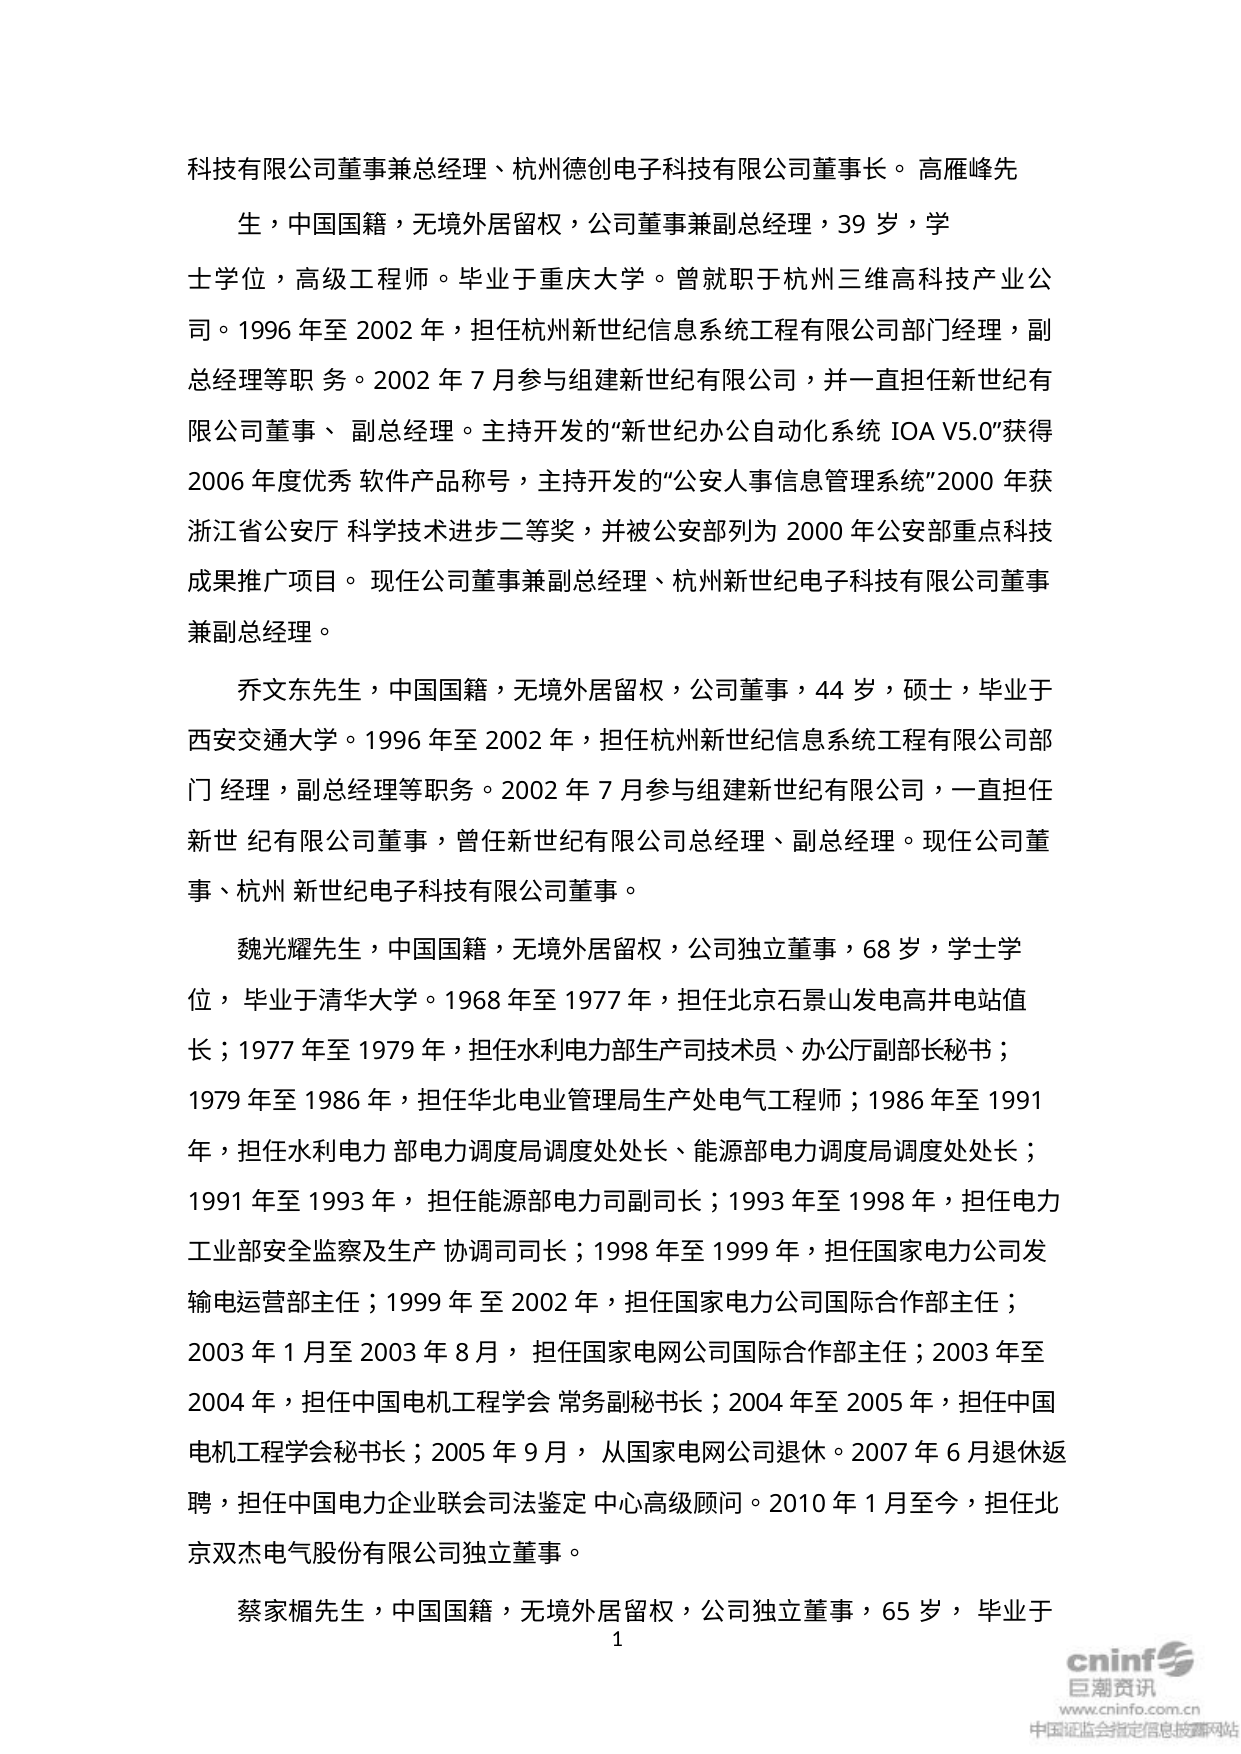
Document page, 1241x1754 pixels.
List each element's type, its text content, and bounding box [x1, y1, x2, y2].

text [187, 1594, 1054, 1628]
text 科技有限公司董事兼总经理、杭州德创电子科技有限公司董事长。 高雁峰先生，中国国籍，无境外居留权，公司董事兼副总经理，39 岁，学 [187, 152, 1054, 241]
text 魏光耀先生，中国国籍，无境外居留权，公司独立董事，68 岁，学士学位， 毕业于清华大学。1968 年至 1977 年，担任北京石景山发电高井电站值长；1977 年至 1979 年，担任水利电力部生产司技术员、办公厅副部长秘书；1979 年至 1986 年，担任华北电业管理局生产处电气工程师；1986 年至 1991 年，担任水利电力 部电力调度局调度处处长、能源部电力调度局调度处处长；1991 年至 1993 年， 担任能源部电力司副司长；1993 年至 1998 年，担任电力工业部安全监察及生产 协调司司长；1998 年至 1999 年，担任国家电力公司发输电运营部主任；1999 年 至 2002 年，担任国家电力公司国际合作部主任；2003 年 1 月至 2003 年 8 月， 担任国家电网公司国际合作部主任；2003 年至 2004 年，担任中国电机工程学会 常务副秘书长；2004 年至 2005 年，担任中国电机工程学会秘书长；2005 年 9 月， 从国家电网公司退休。2007 年 6 月退休返聘，担任中国电力企业联会司法鉴定 中心高级顾问。2010 年 1 月至今，担任北京双杰电气股份有限公司独立董事。 [187, 932, 1068, 1570]
text 乔文东先生，中国国籍，无境外居留权，公司董事，44 岁，硕士，毕业于 西安交通大学。1996 年至 2002 年，担任杭州新世纪信息系统工程有限公司部门 经理，副总经理等职务。2002 年 7 月参与组建新世纪有限公司，一直担任新世 纪有限公司董事，曾任新世纪有限公司总经理、副总经理。现任公司董事、杭州 新世纪电子科技有限公司董事。 [187, 672, 1054, 908]
picture [1029, 1633, 1241, 1754]
text 士学位，高级工程师。毕业于重庆大学。曾就职于杭州三维高科技产业公司。1996 年至 2002 年，担任杭州新世纪信息系统工程有限公司部门经理，副总经理等职 务。2002 年 7 月参与组建新世纪有限公司，并一直担任新世纪有限公司董事、 副总经理。主持开发的“新世纪办公自动化系统 IOA V5.0”获得 2006 年度优秀 软件产品称号，主持开发的“公安人事信息管理系统”2000 年获浙江省公安厅 科学技术进步二等奖，并被公安部列为 2000 年公安部重点科技成果推广项目。 现任公司董事兼副总经理、杭州新世纪电子科技有限公司董事兼副总经理。 [187, 262, 1054, 648]
